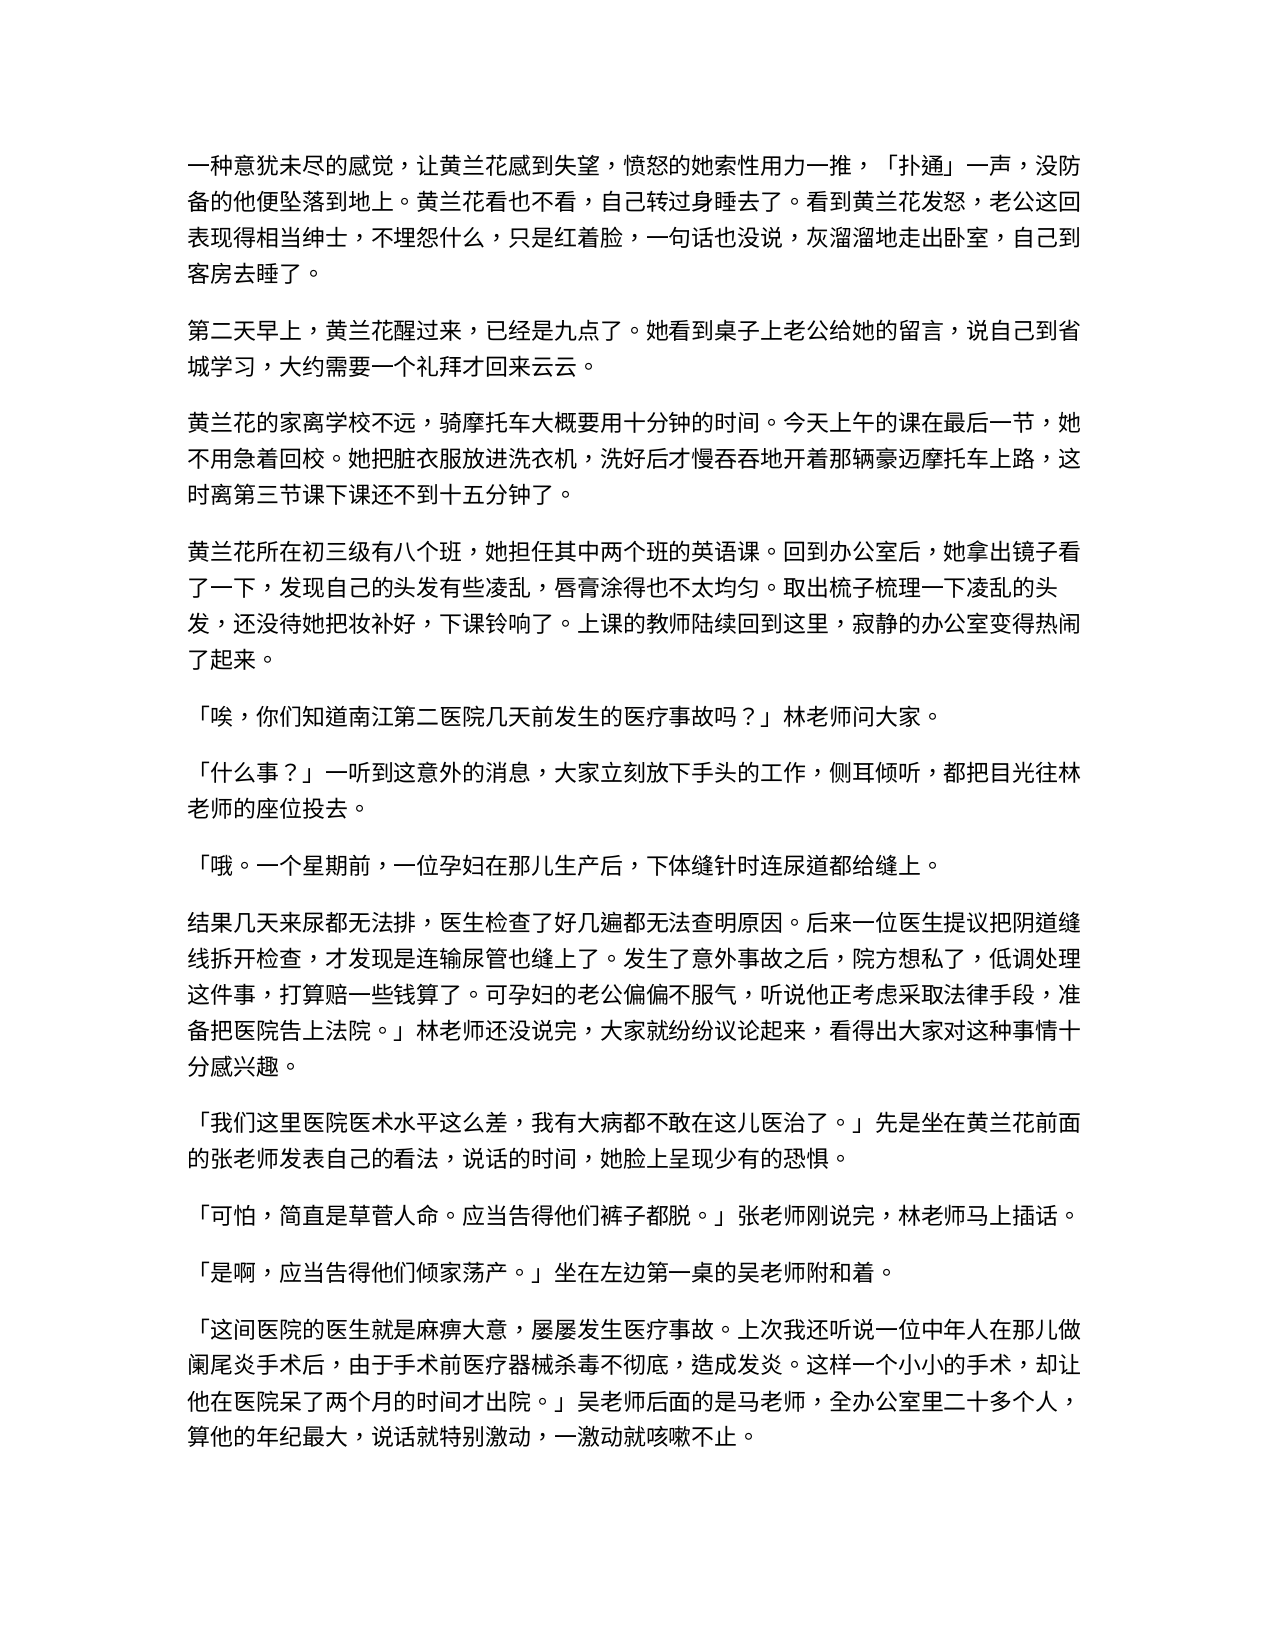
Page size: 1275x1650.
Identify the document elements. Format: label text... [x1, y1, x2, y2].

text 「我们这里医院医术水平这么差，我有大病都不敢在这儿医治了。」先是坐在黄兰花前面的张老师发表自己的看法，说话的时间，她脸上呈现少有的恐惧。 [187, 1107, 1087, 1174]
text 「可怕，简直是草菅人命。应当告得他们裤子都脱。」张老师刚说完，林老师马上插话。 [187, 1200, 1087, 1231]
text 「什么事？」一听到这意外的消息，大家立刻放下手头的工作，侧耳倾听，都把目光往林老师的座位投去。 [187, 757, 1087, 824]
text 「哦。一个星期前，一位孕妇在那儿生产后，下体缝针时连尿道都给缝上。 [187, 850, 1087, 881]
text 第二天早上，黄兰花醒过来，已经是九点了。她看到桌子上老公给她的留言，说自己到省城学习，大约需要一个礼拜才回来云云。 [187, 314, 1087, 382]
text 黄兰花的家离学校不远，骑摩托车大概要用十分钟的时间。今天上午的课在最后一节，她不用急着回校。她把脏衣服放进洗衣机，洗好后才慢吞吞地开着那辆豪迈摩托车上路，这时离第三节课下课还不到十五分钟了。 [187, 407, 1087, 510]
text 「这间医院的医生就是麻痹大意，屡屡发生医疗事故。上次我还听说一位中年人在那儿做阑尾炎手术后，由于手术前医疗器械杀毒不彻底，造成发炎。这样一个小小的手术，却让他在医院呆了两个月的时间才出院。」吴老师后面的是马老师，全办公室里二十多个人，算他的年纪最大，说话就特别激动，一激动就咳嗽不止。 [187, 1313, 1087, 1453]
text 结果几天来尿都无法排，医生检查了好几遍都无法查明原因。后来一位医生提议把阴道缝线拆开检查，才发现是连输尿管也缝上了。发生了意外事故之后，院方想私了，低调处理这件事，打算赔一些钱算了。可孕妇的老公偏偏不服气，听说他正考虑采取法律手段，准备把医院告上法院。」林老师还没说完，大家就纷纷议论起来，看得出大家对这种事情十分感兴趣。 [187, 907, 1087, 1082]
text 「唉，你们知道南江第二医院几天前发生的医疗事故吗？」林老师问大家。 [187, 701, 1087, 732]
text 黄兰花所在初三级有八个班，她担任其中两个班的英语课。回到办公室后，她拿出镜子看了一下，发现自己的头发有些凌乱，唇膏涂得也不太均匀。取出梳子梳理一下凌乱的头发，还没待她把妆补好，下课铃响了。上课的教师陆续回到这里，寂静的办公室变得热闹了起来。 [187, 536, 1087, 675]
text 「是啊，应当告得他们倾家荡产。」坐在左边第一桌的吴老师附和着。 [187, 1257, 1087, 1288]
text 一种意犹未尽的感觉，让黄兰花感到失望，愤怒的她索性用力一推，「扑通」一声，没防备的他便坠落到地上。黄兰花看也不看，自己转过身睡去了。看到黄兰花发怒，老公这回表现得相当绅士，不埋怨什么，只是红着脸，一句话也没说，灰溜溜地走出卧室，自己到客房去睡了。 [187, 150, 1087, 289]
